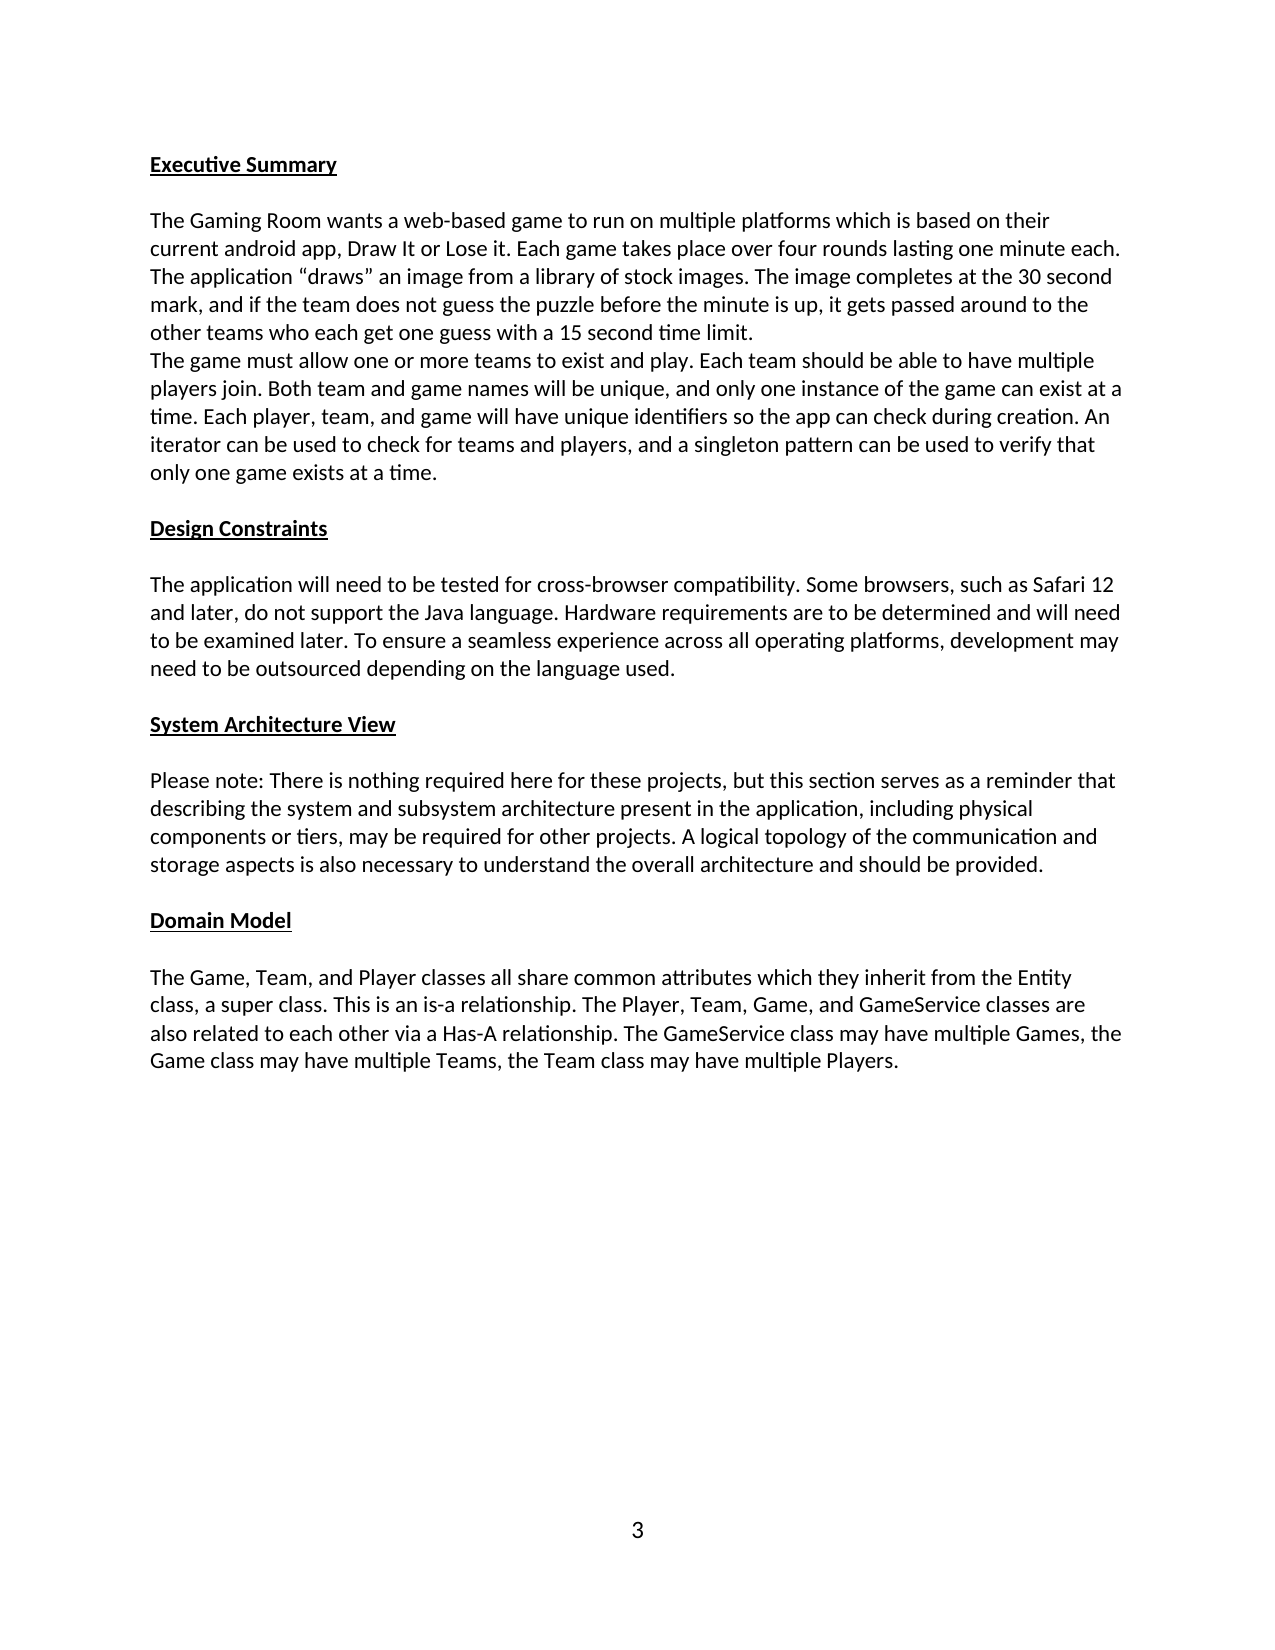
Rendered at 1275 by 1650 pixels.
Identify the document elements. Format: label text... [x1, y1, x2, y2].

text The Game, Team, and Player classes all share common attributes which they inherit from the Entity class, a super class. This is an is-a relationship. The Player, Team, Game, and GameService classes are also related to each other via a Has-A relationship. The GameService class may have multiple Games, the Game class may have multiple Teams, the Team class may have multiple Players. [150, 963, 1125, 1075]
text The Gaming Room wants a web-based game to run on multiple platforms which is based on their current android app, Draw It or Lose it. Each game takes place over four rounds lasting one minute each. The application “draws” an image from a library of stock images. The image completes at the 30 second mark, and if the team does not guess the puzzle before the minute is up, it gets passed around to the other teams who each get one guess with a 15 second time limit. [150, 206, 1125, 346]
subtitle Design Constraints [150, 514, 1125, 542]
text The game must allow one or more teams to exist and play. Each team should be able to have multiple players join. Both team and game names will be unique, and only one instance of the game can exist at a time. Each player, team, and game will have unique identifiers so the app can check during creation. An iterator can be used to check for teams and players, and a singleton pattern can be used to verify that only one game exists at a time. [150, 346, 1125, 486]
text The application will need to be tested for cross-browser compatibility. Some browsers, such as Safari 12 and later, do not support the Java language. Hardware requirements are to be determined and will need to be examined later. To ensure a seamless experience across all operating platforms, development may need to be outsourced depending on the language used. [150, 570, 1125, 682]
subtitle Executive Summary [150, 150, 1125, 178]
subtitle Domain Model [150, 907, 1125, 934]
text Please note: There is nothing required here for these projects, but this section serves as a reminder that describing the system and subsystem architecture present in the application, including physical components or tiers, may be required for other projects. A logical topology of the communication and storage aspects is also necessary to understand the overall architecture and should be provided. [150, 766, 1125, 878]
subtitle System Architecture View [150, 710, 1125, 738]
